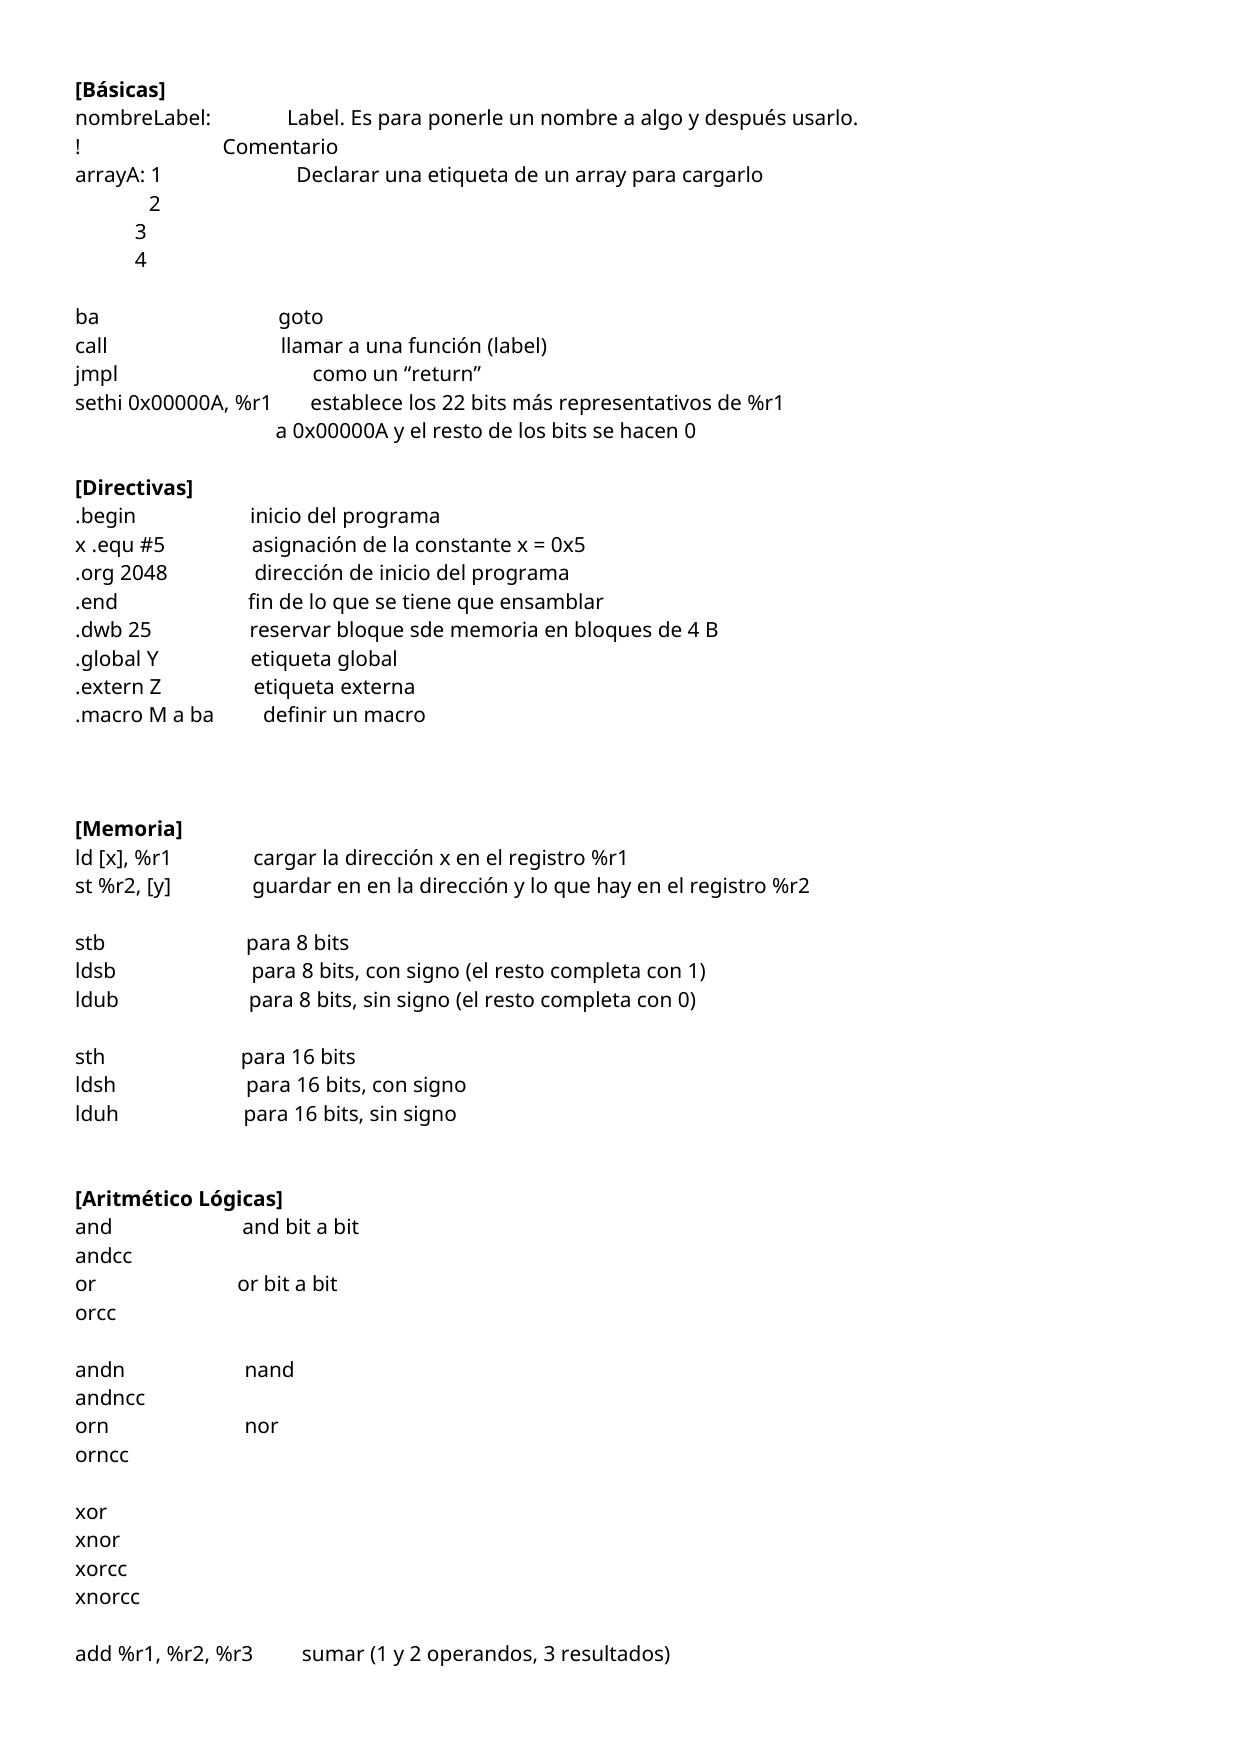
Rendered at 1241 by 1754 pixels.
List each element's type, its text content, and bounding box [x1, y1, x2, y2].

text xnor [75, 1525, 1165, 1554]
text lduh para 16 bits, sin signo [75, 1099, 1165, 1127]
text [Aritmético Lógicas] [75, 1184, 1165, 1212]
text xnorcc [75, 1582, 1165, 1611]
text ba goto [75, 302, 1165, 331]
text ldub para 8 bits, sin signo (el resto completa con 0) [75, 985, 1165, 1013]
text sth para 16 bits [75, 1042, 1165, 1070]
text sethi 0x00000A, %r1 establece los 22 bits más representativos de %r1 [75, 388, 1165, 416]
text .dwb 25 reservar bloque sde memoria en bloques de 4 B [75, 615, 1165, 644]
text 4 [75, 246, 1165, 274]
text orncc [75, 1440, 1165, 1468]
text [Directivas] [75, 473, 1165, 502]
text orcc [75, 1298, 1165, 1326]
text 2 [75, 189, 1165, 217]
text ldsh para 16 bits, con signo [75, 1070, 1165, 1099]
text x .equ #5 asignación de la constante x = 0x5 [75, 530, 1165, 558]
text ldsb para 8 bits, con signo (el resto completa con 1) [75, 957, 1165, 985]
text stb para 8 bits [75, 928, 1165, 957]
text .org 2048 dirección de inicio del programa [75, 558, 1165, 587]
text xor [75, 1497, 1165, 1525]
text .macro M a ba definir un macro [75, 701, 1165, 729]
text andcc [75, 1241, 1165, 1269]
text [Memoria] [75, 814, 1165, 843]
text .global Y etiqueta global [75, 644, 1165, 672]
text .extern Z etiqueta externa [75, 672, 1165, 701]
text jmpl como un “return” [75, 359, 1165, 388]
text .begin inicio del programa [75, 502, 1165, 530]
text ld [x], %r1 cargar la dirección x en el registro %r1 [75, 843, 1165, 871]
text 3 [75, 217, 1165, 246]
text ! Comentario [75, 132, 1165, 160]
text .end fin de lo que se tiene que ensamblar [75, 587, 1165, 615]
text andncc [75, 1383, 1165, 1412]
text nombreLabel: Label. Es para ponerle un nombre a algo y después usarlo. [75, 103, 1165, 132]
text xorcc [75, 1554, 1165, 1582]
text orn nor [75, 1412, 1165, 1440]
text [Básicas] [75, 75, 1165, 103]
text andn nand [75, 1355, 1165, 1383]
text st %r2, [y] guardar en en la dirección y lo que hay en el registro %r2 [75, 871, 1165, 900]
text and and bit a bit [75, 1212, 1165, 1241]
text arrayA: 1 Declarar una etiqueta de un array para cargarlo [75, 160, 1165, 189]
text call llamar a una función (label) [75, 331, 1165, 359]
text a 0x00000A y el resto de los bits se hacen 0 [75, 416, 1165, 445]
text or or bit a bit [75, 1269, 1165, 1298]
text add %r1, %r2, %r3 sumar (1 y 2 operandos, 3 resultados) [75, 1639, 1165, 1667]
